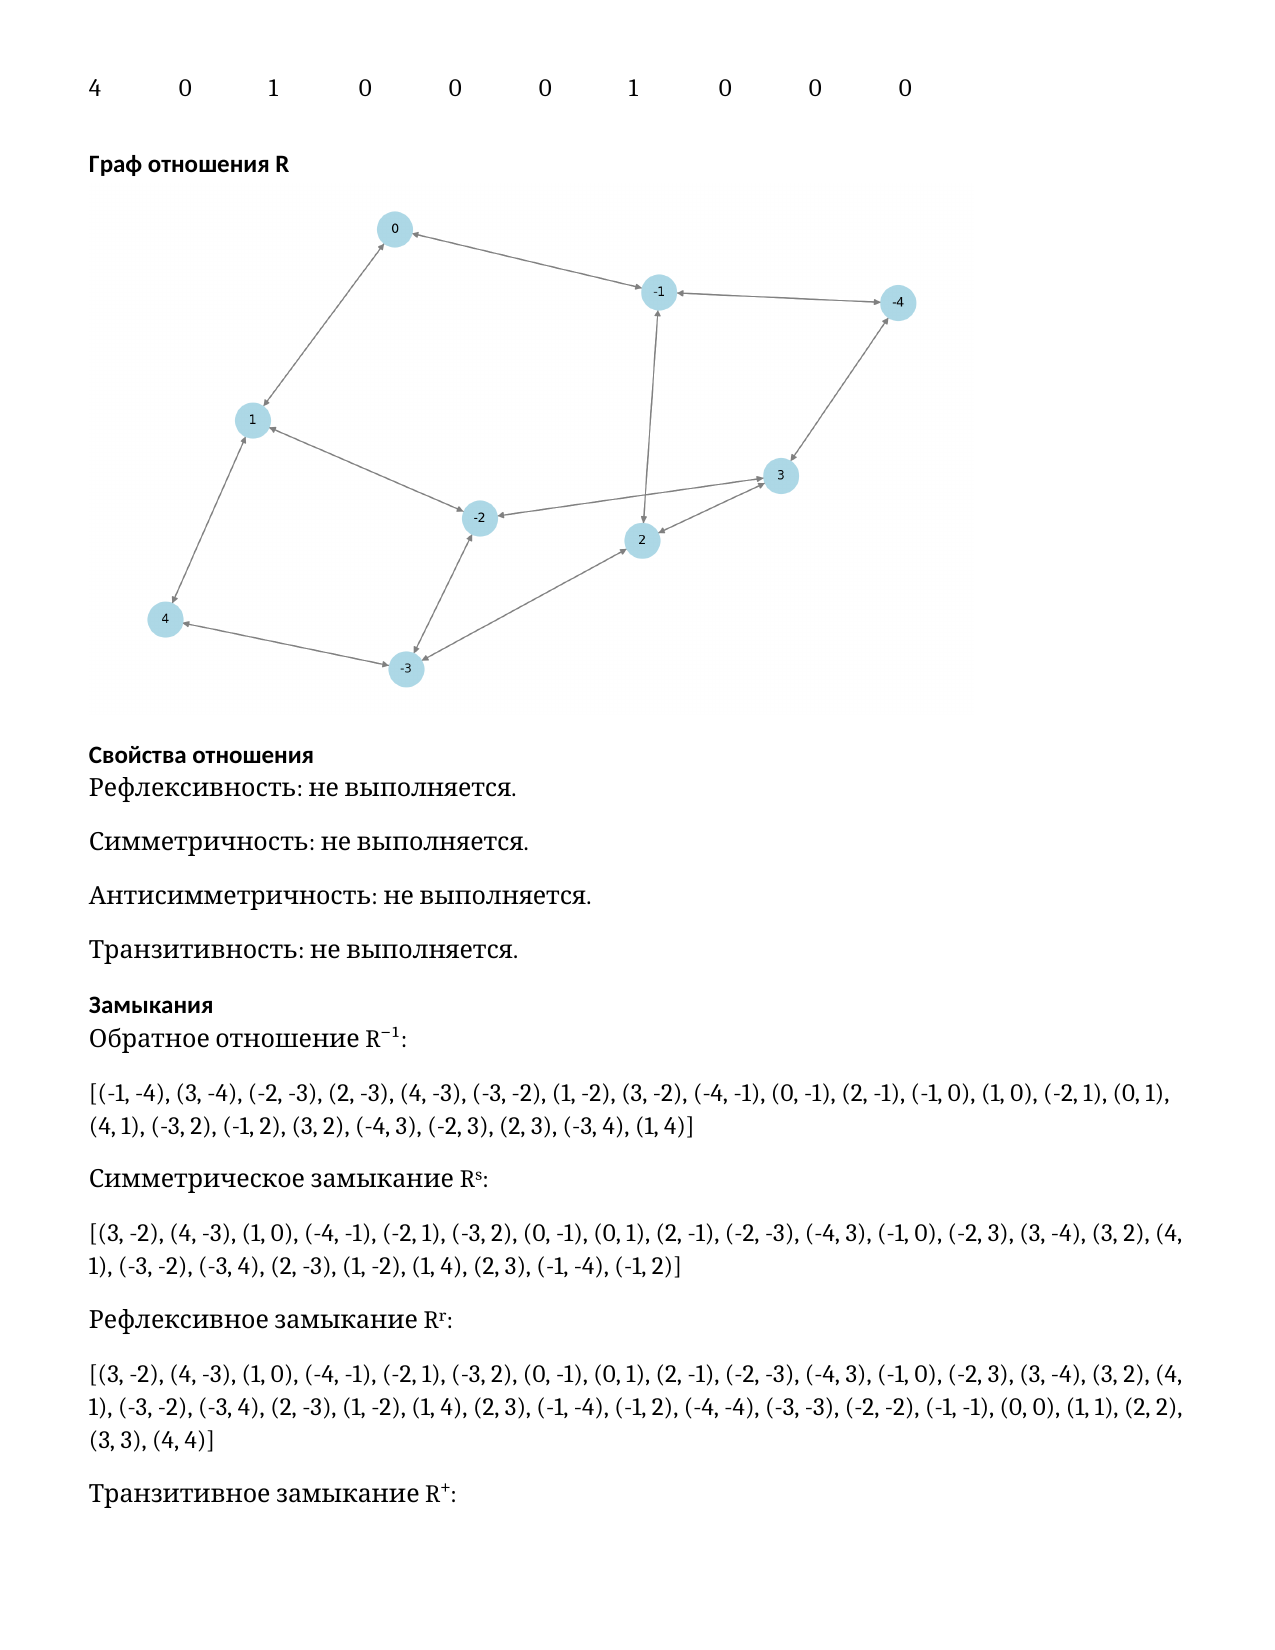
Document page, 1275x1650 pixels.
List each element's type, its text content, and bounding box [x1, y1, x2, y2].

text Рефлексивность: не выполняется. [89, 774, 1196, 803]
text Транзитивность: не выполняется. [89, 936, 1196, 964]
text Симметрическое замыкание Rˢ: [89, 1165, 1196, 1194]
text Антисимметричность: не выполняется. [89, 882, 1196, 911]
table_cell 1 [618, 74, 707, 127]
text Симметричность: не выполняется. [89, 828, 1196, 857]
table_cell 0 [348, 74, 437, 127]
text [(3, -2), (4, -3), (1, 0), (-4, -1), (-2, 1), (-3, 2), (0, -1), (0, 1), (2, -1), (-2, -3), (-4, 3), (-1, 0), (-2, 3), (3, -4), (3, 2), (4, 1), (-3, -2), (-3, 4), (2, -3), (1, -2), (1, 4), (2, 3), (-1, -4), (-1, 2)] [89, 1219, 1196, 1281]
text Обратное отношение R⁻¹: [89, 1025, 1196, 1053]
subtitle Свойства отношения [89, 739, 1196, 770]
text [(3, -2), (4, -3), (1, 0), (-4, -1), (-2, 1), (-3, 2), (0, -1), (0, 1), (2, -1), (-2, -3), (-4, 3), (-1, 0), (-2, 3), (3, -4), (3, 2), (4, 1), (-3, -2), (-3, 4), (2, -3), (1, -2), (1, 4), (2, 3), (-1, -4), (-1, 2), (-4, -4), (-3, -3), (-2, -2), (-1, -1), (0, 0), (1, 1), (2, 2), (3, 3), (4, 4)] [89, 1360, 1196, 1455]
table_cell 1 [258, 74, 347, 127]
table_cell 0 [438, 74, 527, 127]
subtitle Замыкания [89, 990, 1196, 1020]
table_cell 4 [78, 74, 167, 127]
picture [88, 183, 975, 715]
subtitle Граф отношения R [89, 148, 1196, 179]
text [(-1, -4), (3, -4), (-2, -3), (2, -3), (4, -3), (-3, -2), (1, -2), (3, -2), (-4, -1), (0, -1), (2, -1), (-1, 0), (1, 0), (-2, 1), (0, 1), (4, 1), (-3, 2), (-1, 2), (3, 2), (-4, 3), (-2, 3), (2, 3), (-3, 4), (1, 4)] [89, 1078, 1196, 1140]
table_cell 0 [528, 74, 617, 127]
text Транзитивное замыкание R⁺: [89, 1480, 1196, 1509]
table_cell 0 [168, 74, 257, 127]
text Рефлексивное замыкание Rʳ: [89, 1306, 1196, 1335]
table_cell 0 [798, 74, 887, 127]
table_cell 0 [888, 74, 977, 127]
table_cell 0 [708, 74, 797, 127]
